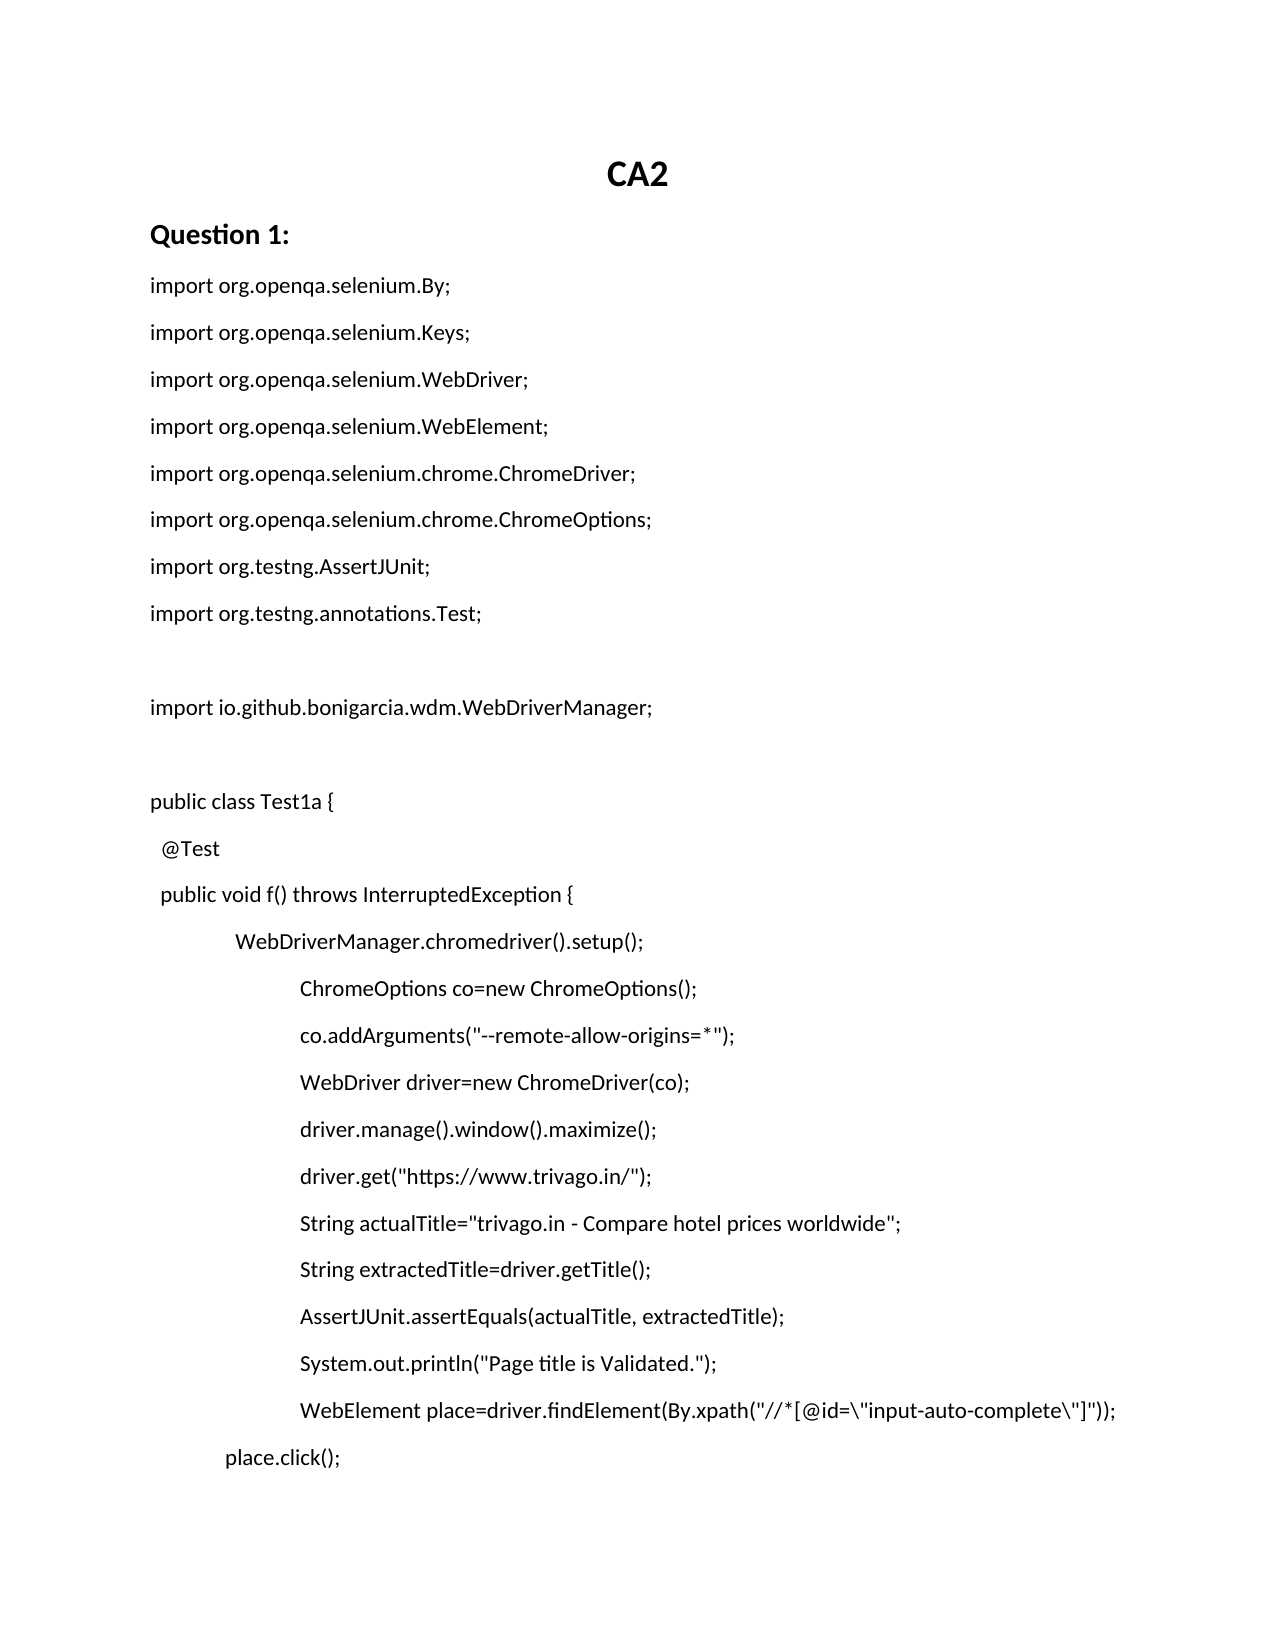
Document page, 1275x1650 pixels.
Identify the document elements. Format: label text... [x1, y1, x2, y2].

text place.click(); [150, 1443, 1125, 1471]
text import org.openqa.selenium.Keys; [150, 318, 1125, 346]
text System.out.println("Page title is Validated."); [150, 1349, 1125, 1377]
text import org.openqa.selenium.WebDriver; [150, 365, 1125, 393]
text public class Test1a { [150, 787, 1125, 815]
text String actualTitle="trivago.in - Compare hotel prices worldwide"; [150, 1209, 1125, 1237]
text Question 1: [150, 216, 1125, 252]
text import org.testng.AssertJUnit; [150, 552, 1125, 581]
text import org.openqa.selenium.chrome.ChromeOptions; [150, 506, 1125, 534]
text WebDriver driver=new ChromeDriver(co); [150, 1068, 1125, 1096]
text public void f() throws InterruptedException { [150, 881, 1125, 909]
text import org.openqa.selenium.chrome.ChromeDriver; [150, 459, 1125, 487]
text import org.openqa.selenium.By; [150, 271, 1125, 299]
text WebElement place=driver.findElement(By.xpath("//*[@id=\"input-auto-complete\"]")); [150, 1396, 1125, 1424]
text co.addArguments("--remote-allow-origins=*"); [150, 1021, 1125, 1049]
text driver.get("https://www.trivago.in/"); [150, 1162, 1125, 1190]
text ChromeOptions co=new ChromeOptions(); [150, 974, 1125, 1002]
text WebDriverManager.chromedriver().setup(); [150, 927, 1125, 956]
text AssertJUnit.assertEquals(actualTitle, extractedTitle); [150, 1302, 1125, 1331]
text import org.openqa.selenium.WebElement; [150, 412, 1125, 440]
text driver.manage().window().maximize(); [150, 1115, 1125, 1143]
text CA2 [150, 150, 1125, 196]
text import org.testng.annotations.Test; [150, 599, 1125, 627]
text import io.github.bonigarcia.wdm.WebDriverManager; [150, 693, 1125, 721]
text @Test [150, 834, 1125, 862]
text String extractedTitle=driver.getTitle(); [150, 1256, 1125, 1284]
